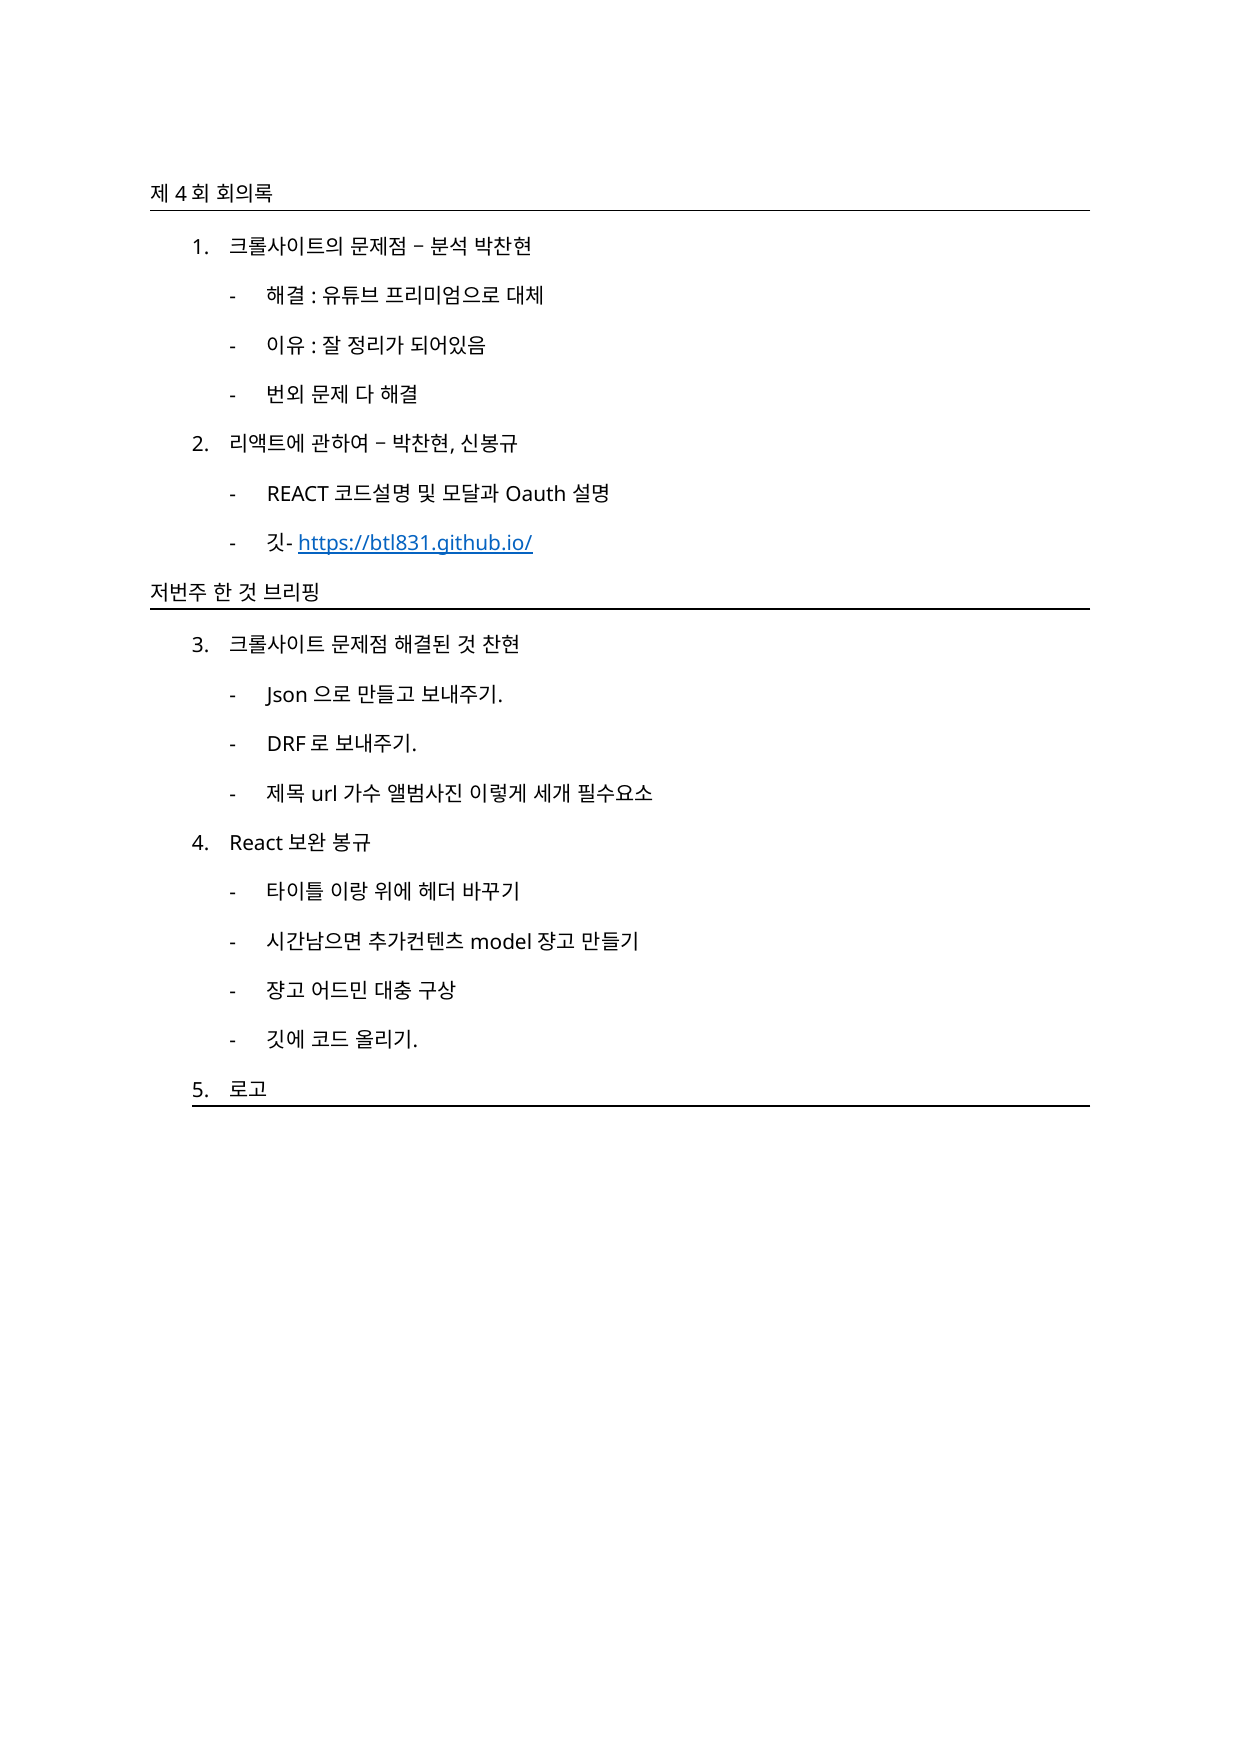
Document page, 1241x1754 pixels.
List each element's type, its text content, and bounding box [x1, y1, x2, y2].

list 리액트에 관하여 – 박찬현, 신봉규 [192, 428, 1090, 458]
list 쟝고 어드민 대충 구상 [229, 974, 1090, 1005]
list 해결 : 유튜브 프리미엄으로 대체 [229, 279, 1090, 310]
list 로고 [192, 1073, 1090, 1105]
list DRF로 보내주기. [229, 727, 1090, 758]
list REACT 코드설명 및 모달과 Oauth 설명 [229, 477, 1090, 507]
list 시간남으면 추가컨텐츠 model 쟝고 만들기 [229, 925, 1090, 955]
text 제 4회 회의록 [150, 177, 1090, 210]
list 제목 url 가수 앨범사진 이렇게 세개 필수요소 [229, 777, 1090, 807]
list React 보완 봉규 [192, 826, 1090, 857]
list 깃- https://btl831.github.io/ [229, 526, 1090, 557]
list 번외 문제 다 해결 [229, 378, 1090, 409]
list 크롤사이트 문제점 해결된 것 찬현 [192, 629, 1090, 659]
list 타이틀 이랑 위에 헤더 바꾸기 [229, 876, 1090, 906]
list 깃에 코드 올리기. [229, 1024, 1090, 1054]
list Json 으로 만들고 보내주기. [229, 678, 1090, 708]
list 크롤사이트의 문제점 – 분석 박찬현 [192, 230, 1090, 261]
text 저번주 한 것 브리핑 [150, 576, 1090, 608]
list 이유 : 잘 정리가 되어있음 [229, 329, 1090, 359]
